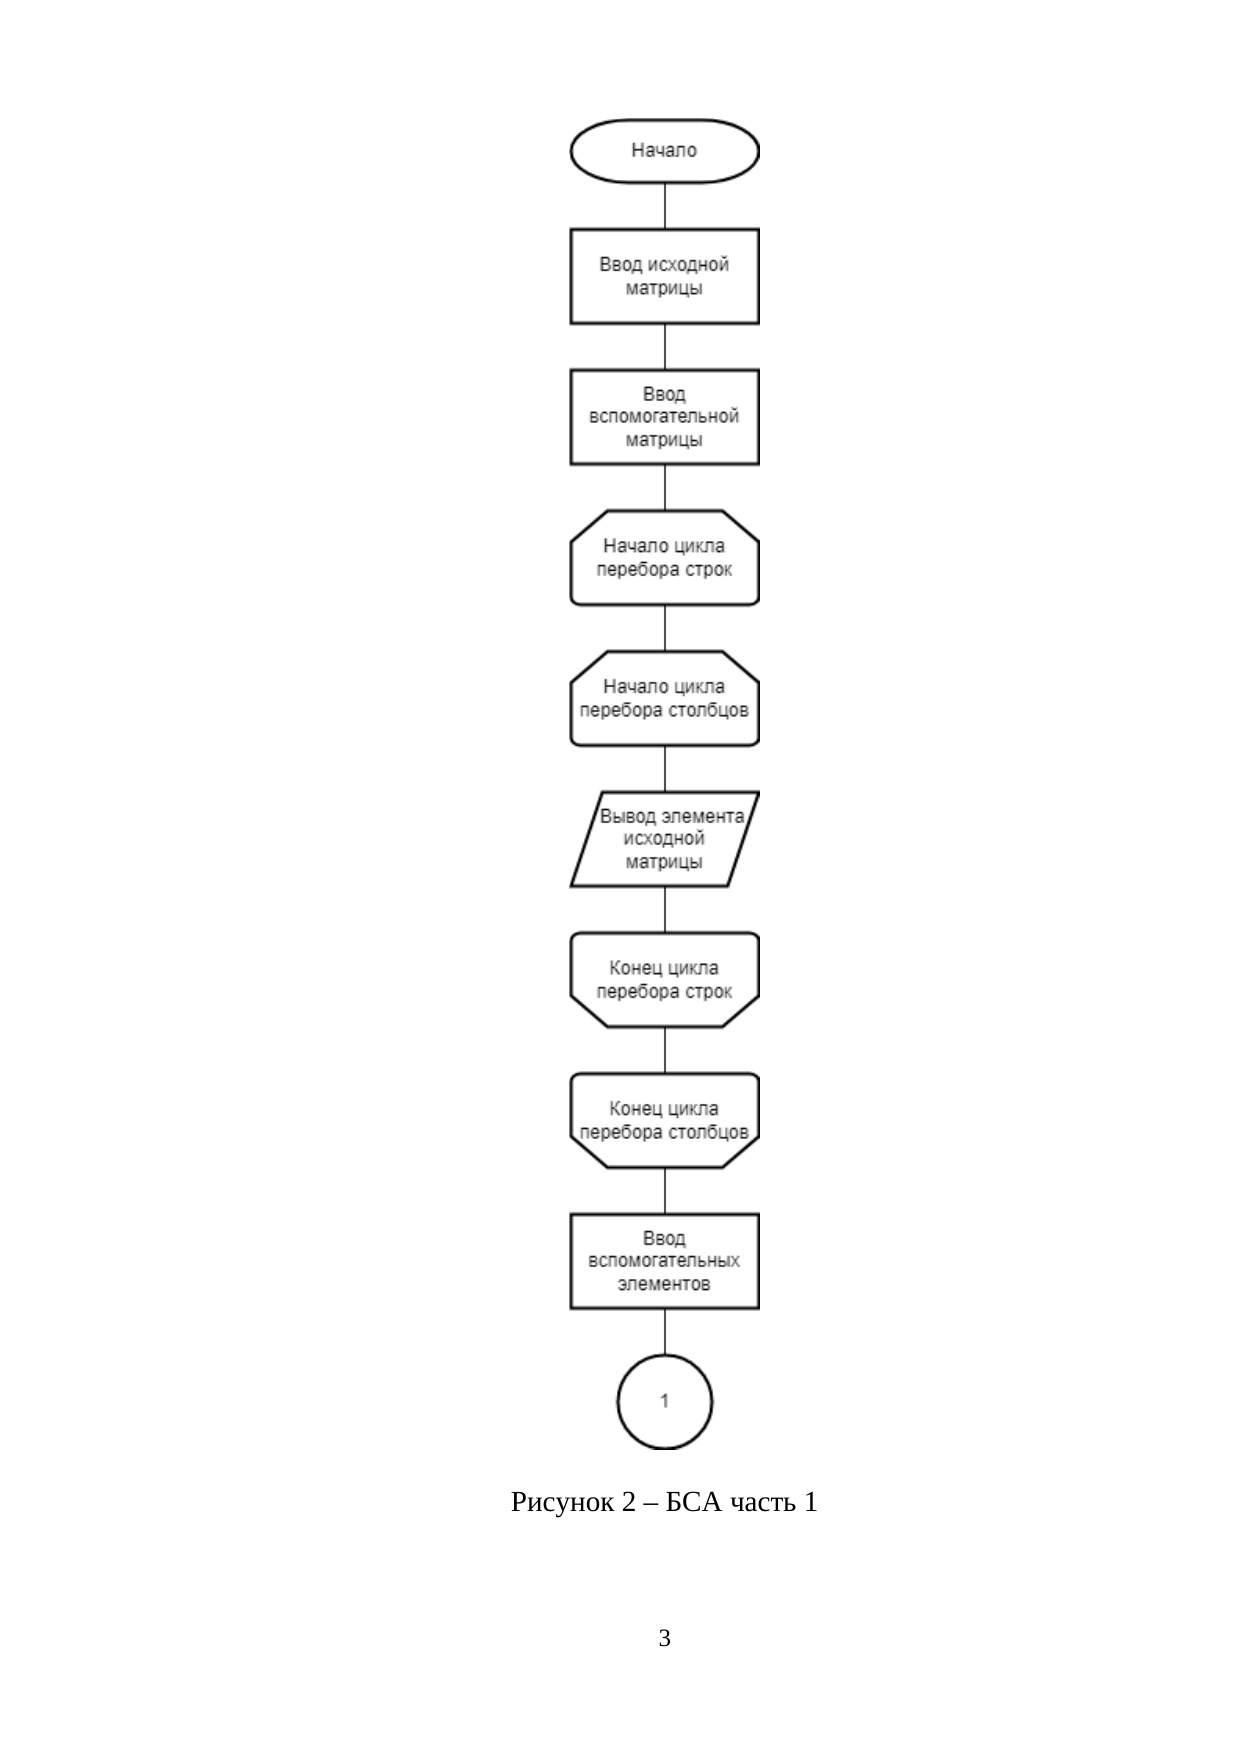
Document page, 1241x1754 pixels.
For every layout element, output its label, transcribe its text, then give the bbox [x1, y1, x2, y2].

text Рисунок 2 – БСА часть 1 [177, 1484, 1152, 1518]
picture [569, 118, 760, 1450]
